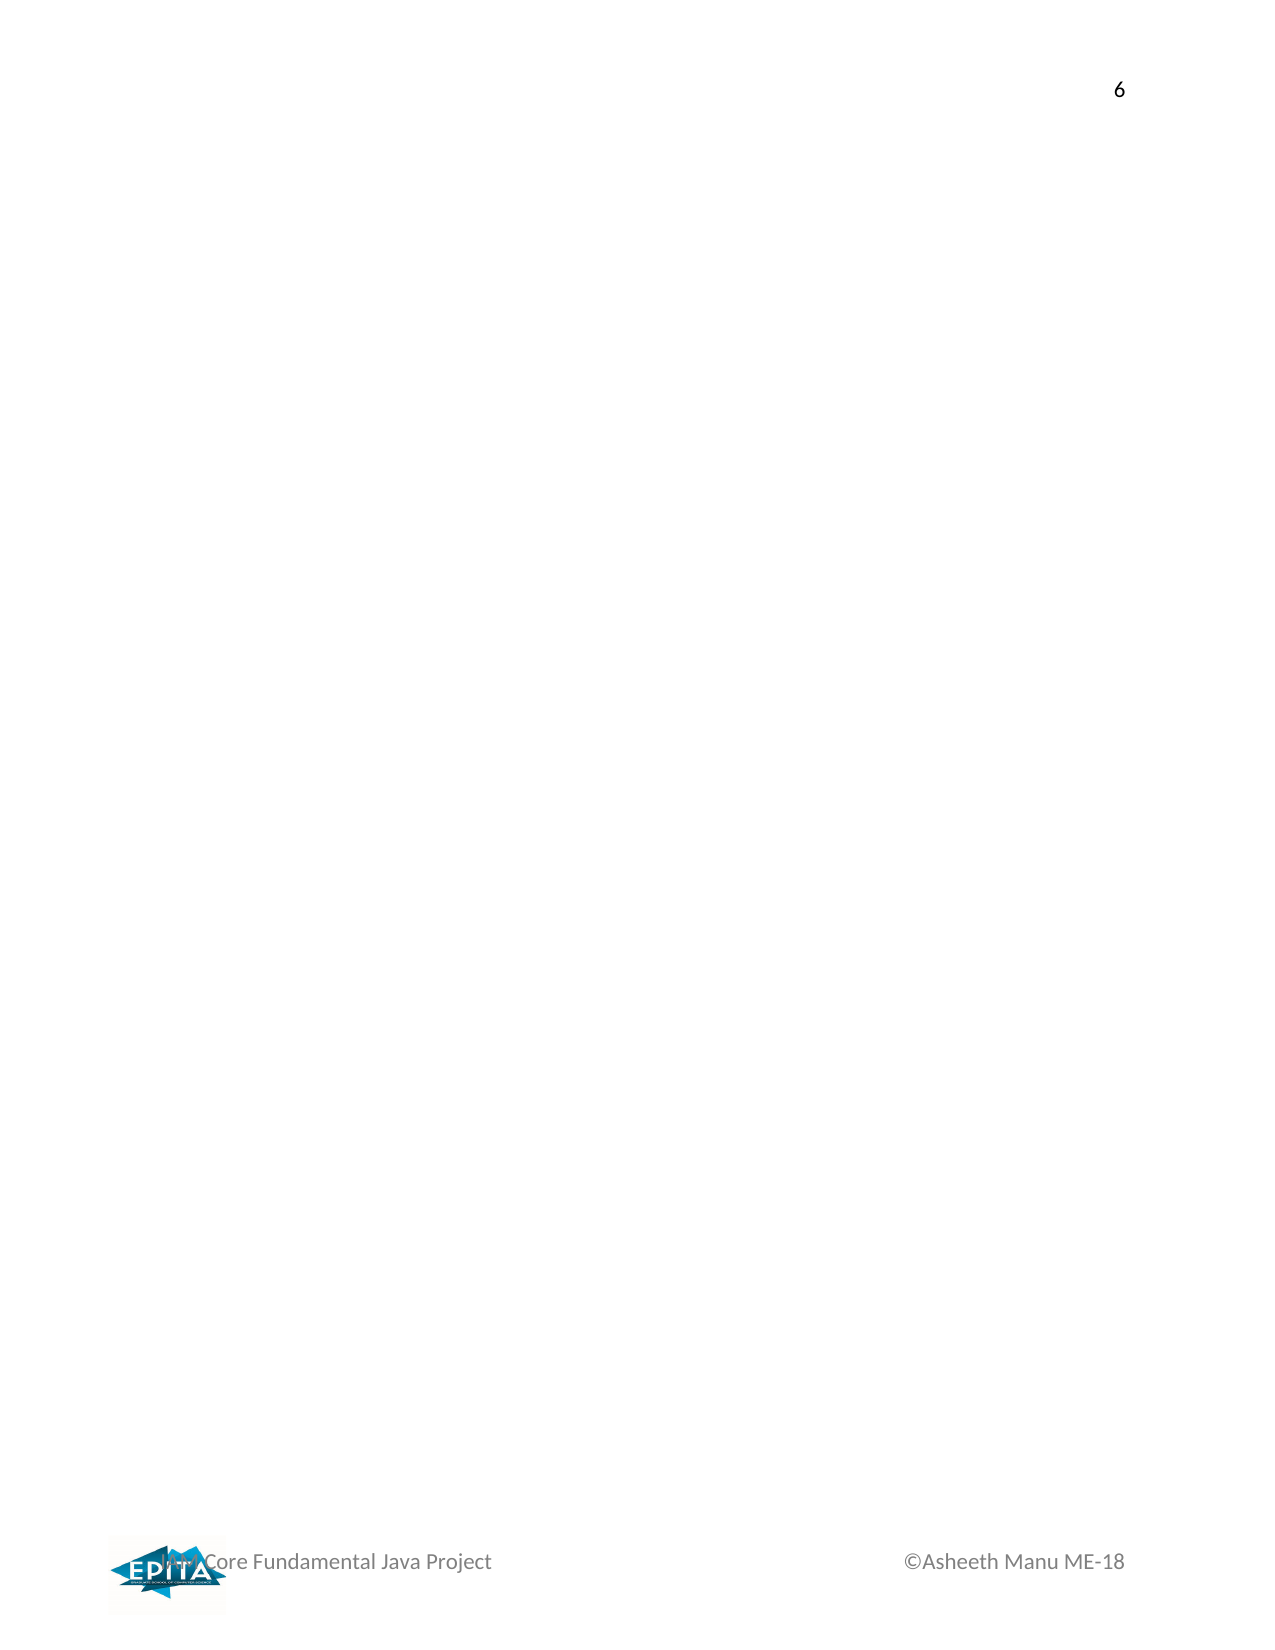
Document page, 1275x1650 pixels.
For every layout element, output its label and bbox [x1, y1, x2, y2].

picture [219, 1559, 225, 1568]
picture [108, 1535, 227, 1615]
